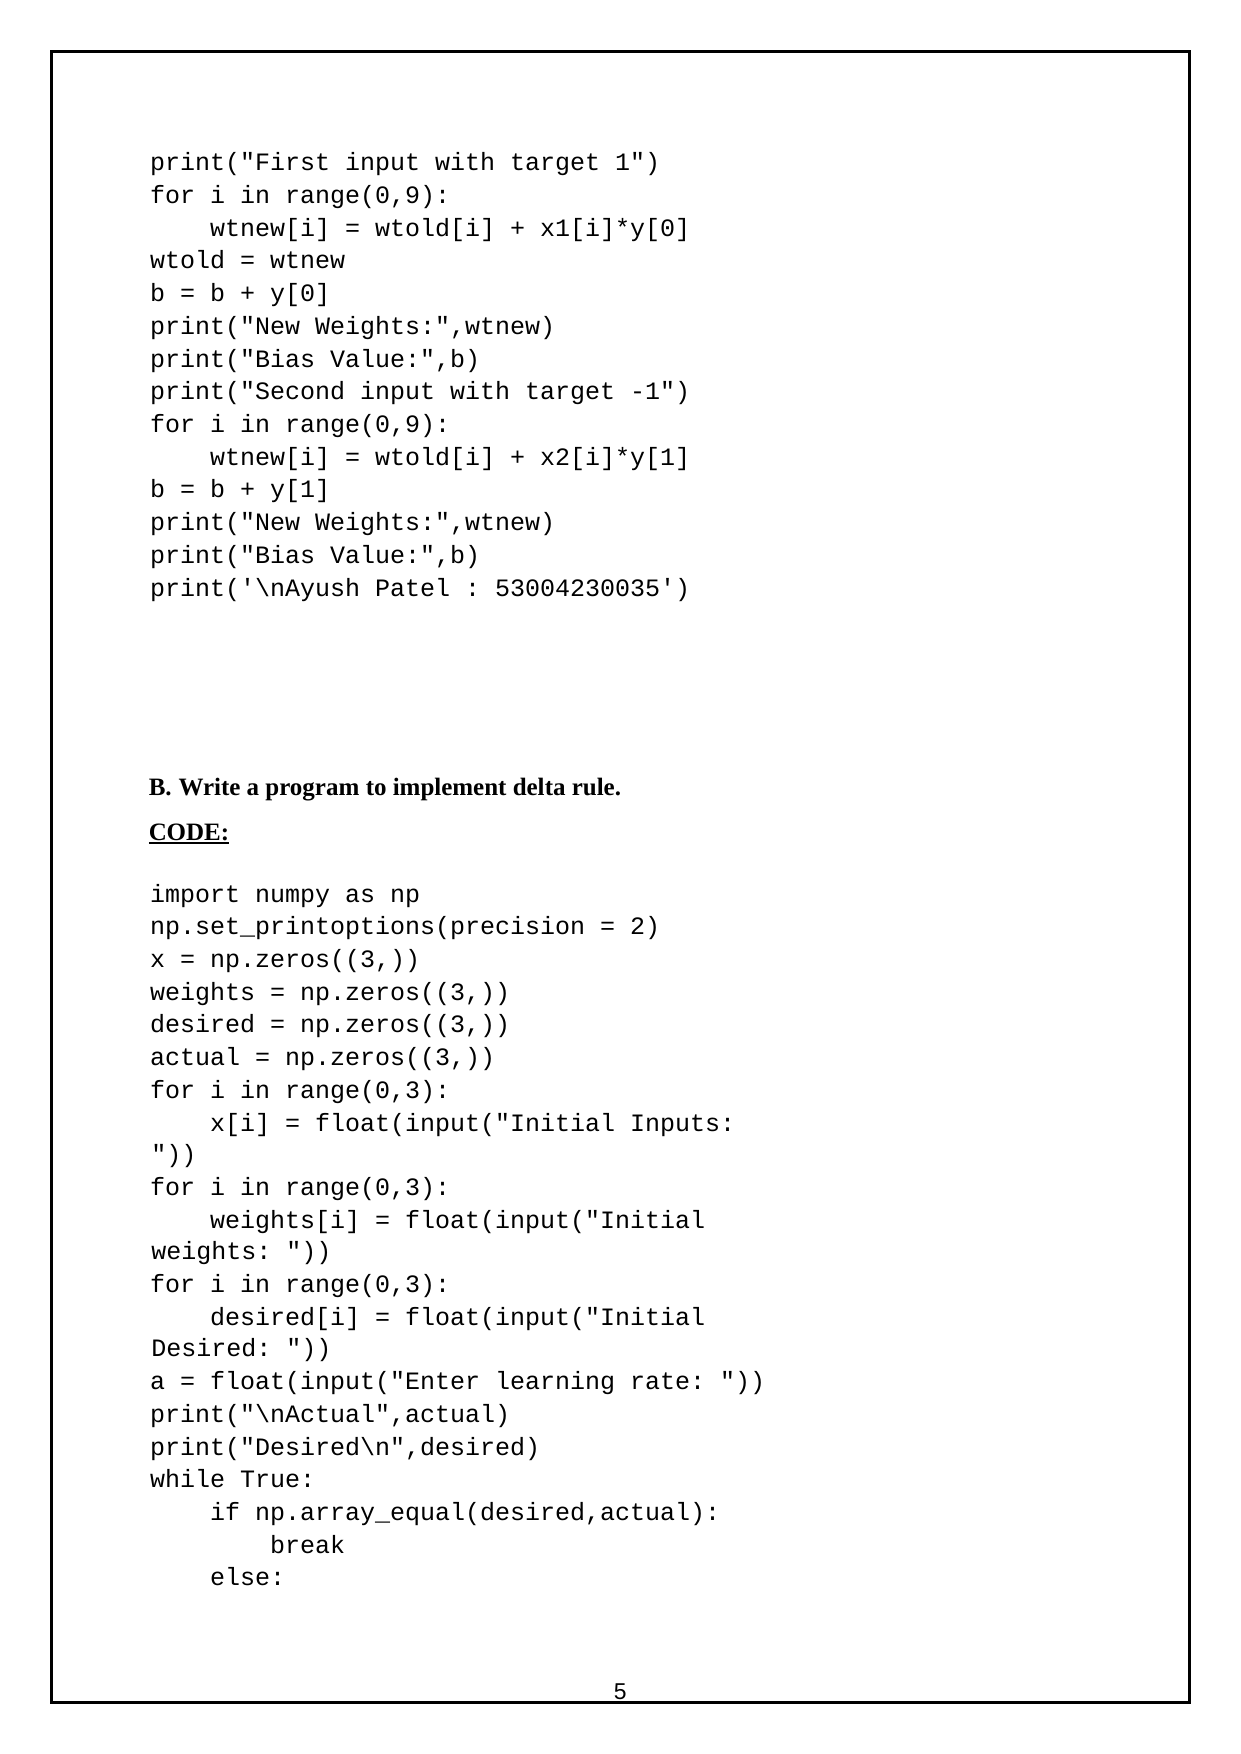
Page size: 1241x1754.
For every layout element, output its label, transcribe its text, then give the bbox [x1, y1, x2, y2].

text for i in range(0,3): [150, 1174, 765, 1203]
text x[i] = float(input("Initial Inputs: ")) [150, 1110, 765, 1170]
text for i in range(0,3): [150, 1077, 765, 1106]
text print("New Weights:",wtnew) [150, 313, 765, 342]
text print("Bias Value:",b) [150, 542, 765, 571]
text actual = np.zeros((3,)) [150, 1045, 765, 1073]
text while True: [150, 1467, 765, 1495]
text b = b + y[1] [150, 477, 765, 505]
text break [150, 1532, 765, 1561]
text for i in range(0,9): [150, 183, 765, 211]
text b = b + y[0] [150, 281, 765, 309]
text for i in range(0,9): [150, 412, 765, 440]
text wtold = wtnew [150, 248, 765, 276]
text if np.array_equal(desired,actual): [150, 1499, 765, 1528]
text print("Bias Value:",b) [150, 346, 765, 374]
text desired = np.zeros((3,)) [150, 1012, 765, 1040]
text wtnew[i] = wtold[i] + x2[i]*y[1] [150, 444, 765, 473]
text wtnew[i] = wtold[i] + x1[i]*y[0] [150, 215, 765, 244]
text desired[i] = float(input("Initial Desired: ")) [150, 1304, 765, 1364]
text print("New Weights:",wtnew) [150, 510, 765, 538]
text weights[i] = float(input("Initial weights: ")) [150, 1207, 765, 1267]
text for i in range(0,3): [150, 1272, 765, 1300]
text print("Desired\n",desired) [150, 1434, 765, 1462]
text B. Write a program to implement delta rule. [148, 772, 1179, 801]
text print("Second input with target -1") [150, 379, 765, 407]
text print("First input with target 1") [150, 150, 765, 178]
text np.set_printoptions(precision = 2) [150, 914, 765, 942]
text a = float(input("Enter learning rate: ")) [150, 1369, 765, 1397]
text weights = np.zeros((3,)) [150, 979, 765, 1008]
text else: [150, 1565, 765, 1593]
text print('\nAyush Patel : 53004230035') [150, 575, 765, 603]
text x = np.zeros((3,)) [150, 947, 765, 975]
text CODE: [148, 817, 1179, 846]
text import numpy as np [150, 881, 765, 909]
text print("\nActual",actual) [150, 1401, 765, 1430]
